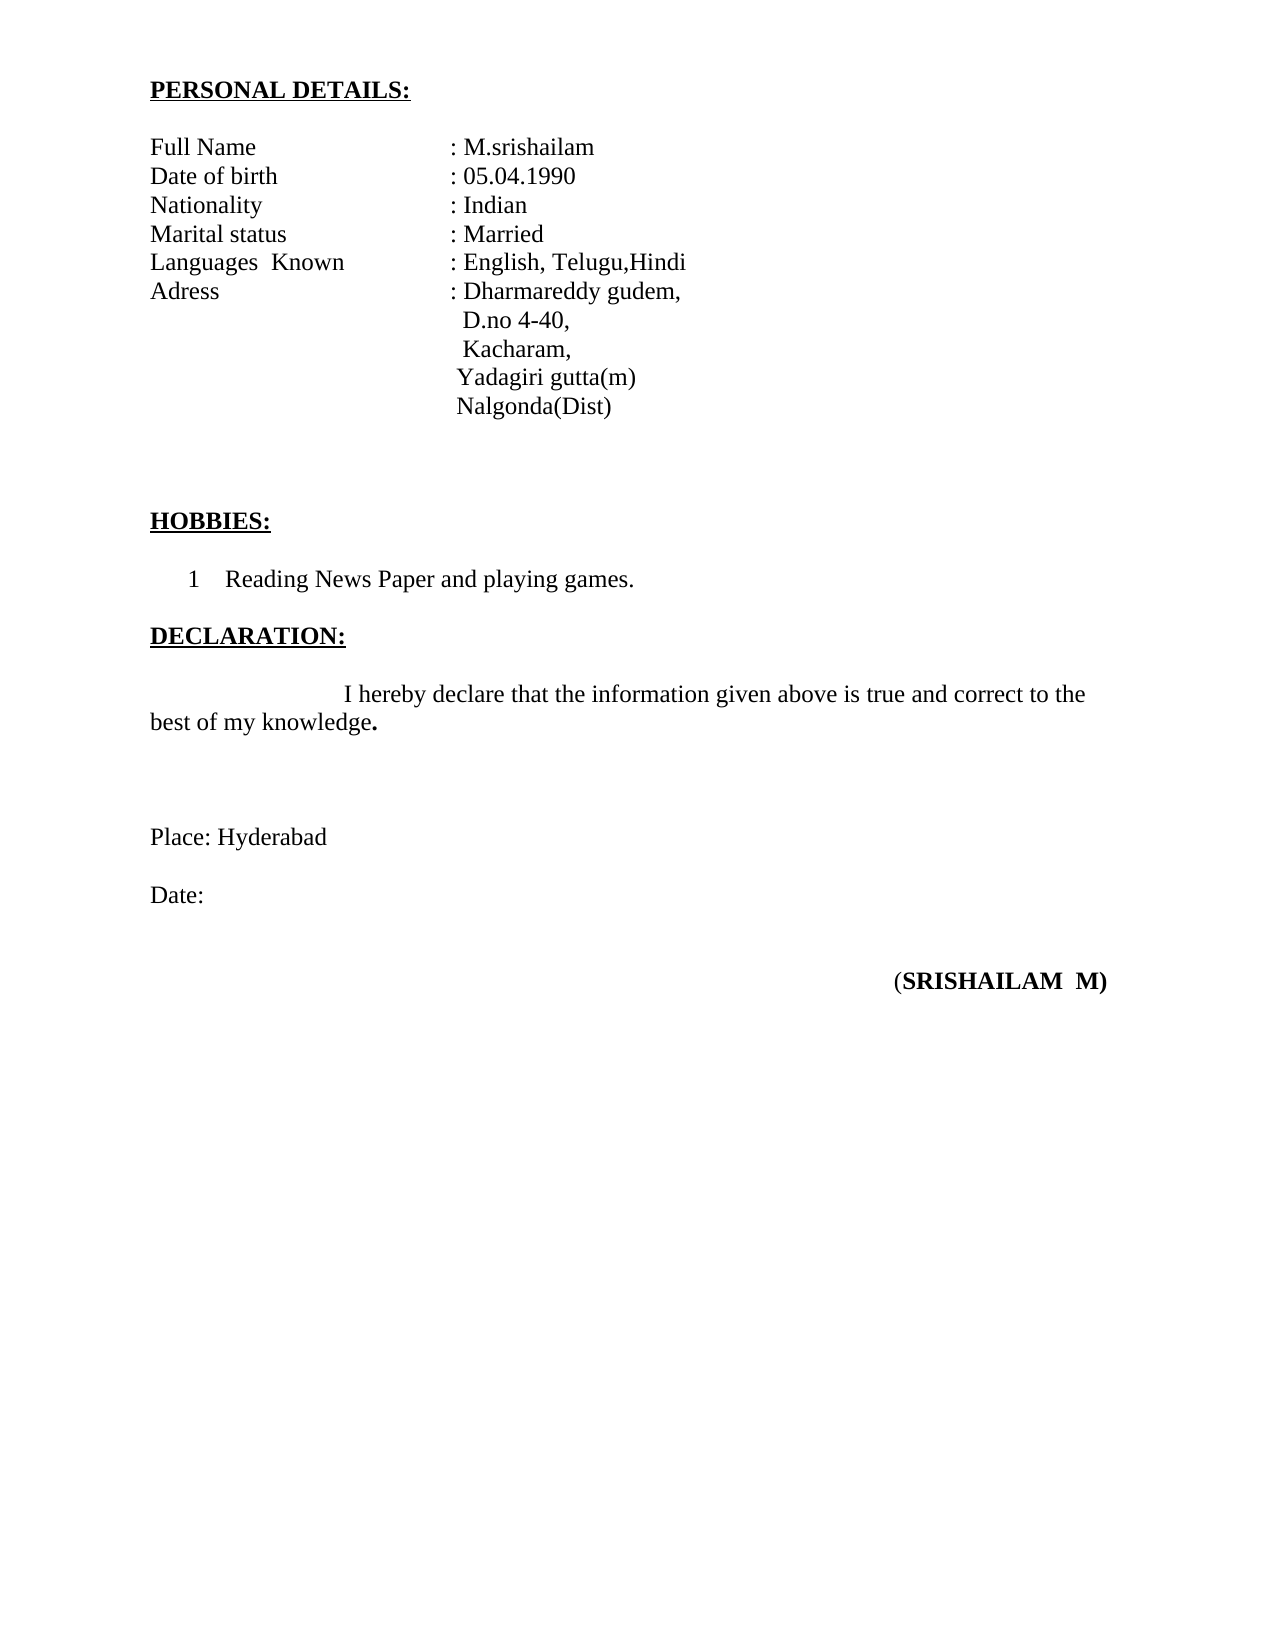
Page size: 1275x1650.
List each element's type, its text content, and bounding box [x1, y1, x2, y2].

text Languages Known : English, Telugu,Hindi [150, 247, 1125, 276]
text Full Name : M.srishailam [150, 132, 1125, 161]
text D.no 4-40, [375, 305, 1125, 334]
text Nationality : Indian [150, 190, 1125, 219]
text HOBBIES: [150, 506, 1125, 535]
list Reading News Paper and playing games. [187, 564, 1125, 592]
text Yadagiri gutta(m) [375, 362, 1125, 391]
text Marital status : Married [150, 219, 1125, 247]
text Date: [150, 880, 1125, 909]
text (SRISHAILAM M) [150, 966, 1125, 995]
text PERSONAL DETAILS: [150, 75, 1125, 104]
text Kacharam, [150, 334, 1125, 362]
text DECLARATION: [150, 621, 1125, 650]
text Adress : Dharmareddy gudem, [150, 276, 1125, 305]
text Nalgonda(Dist) [150, 391, 1125, 420]
text I hereby declare that the information given above is true and correct to the best of my knowledge. [150, 679, 1125, 736]
text Place: Hyderabad [150, 822, 1125, 851]
text Date of birth : 05.04.1990 [150, 161, 1125, 190]
